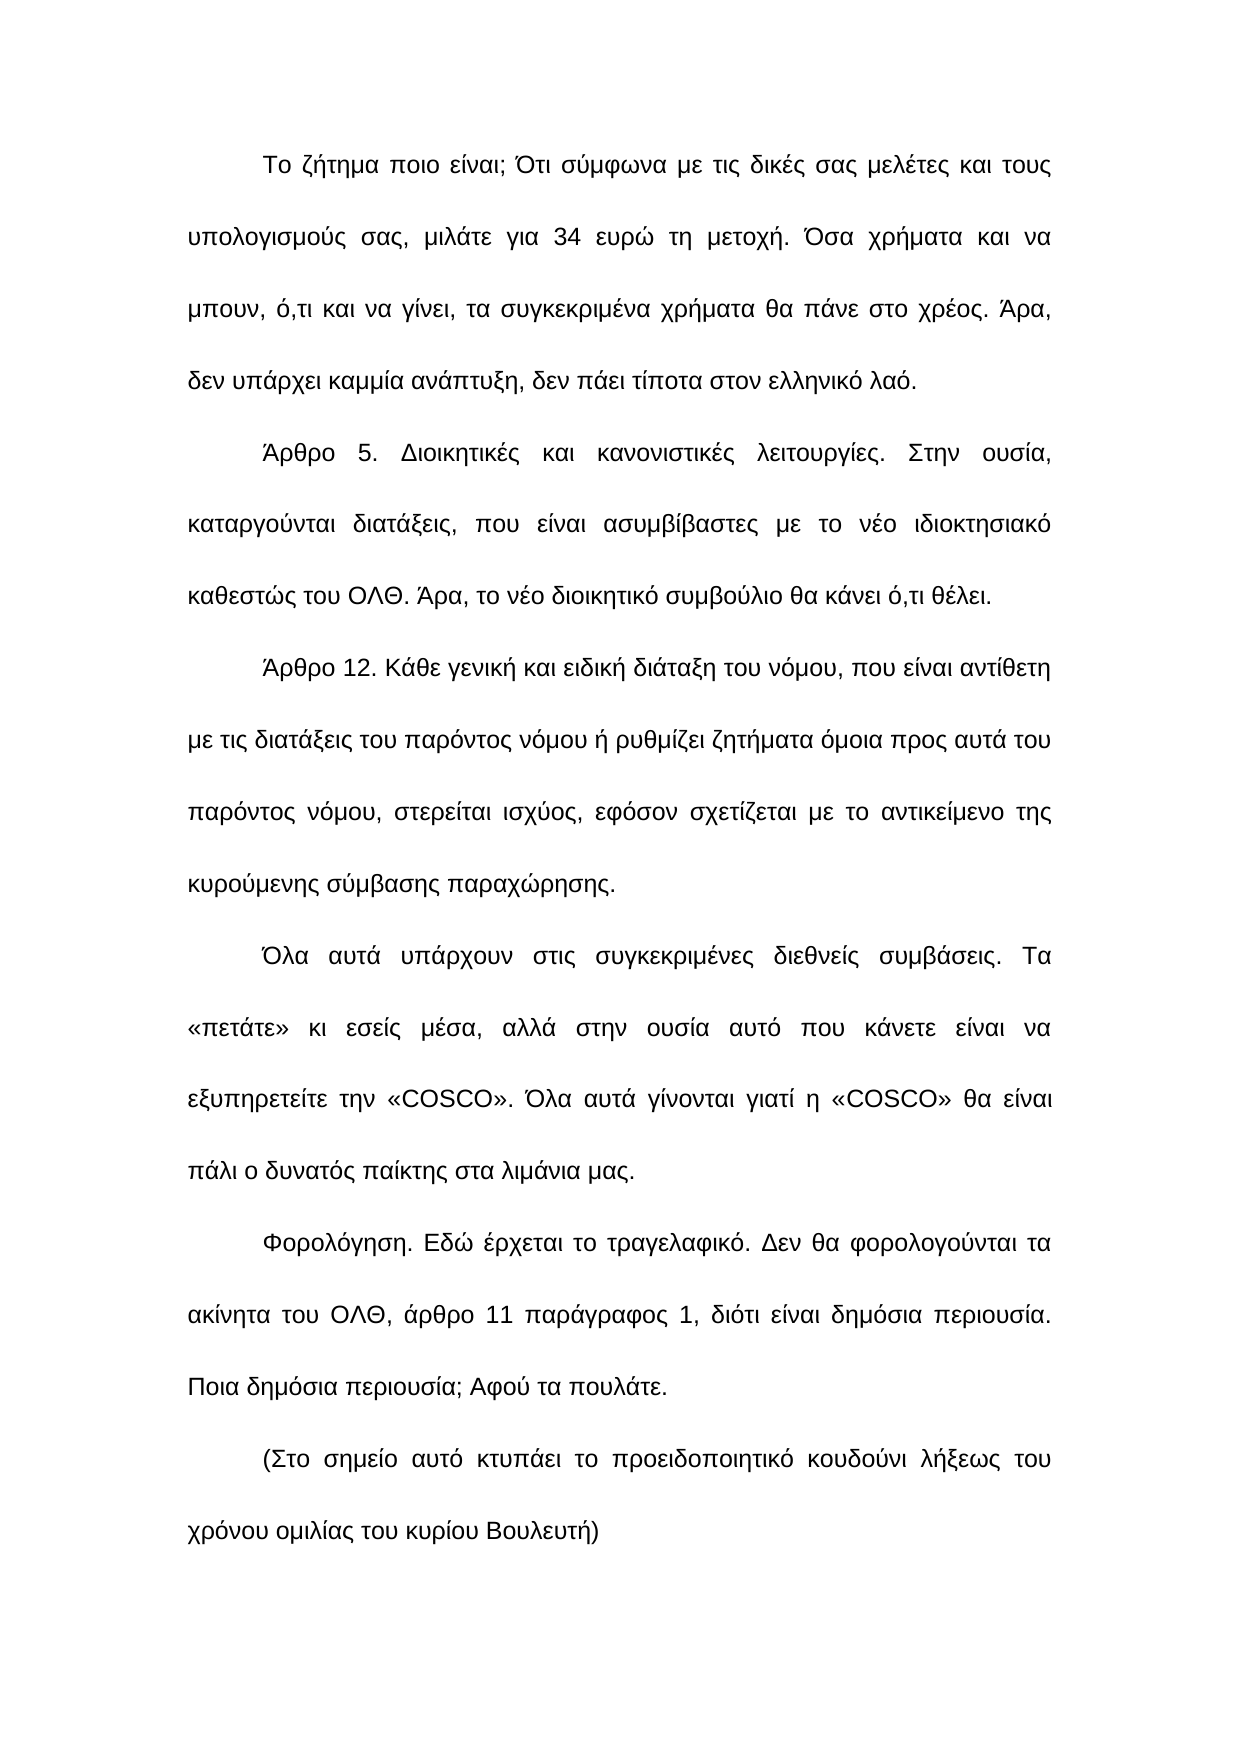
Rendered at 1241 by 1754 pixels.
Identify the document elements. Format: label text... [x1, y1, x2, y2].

text Φορολόγηση. Εδώ έρχεται το τραγελαφικό. Δεν θα φορολογούνται τα ακίνητα του ΟΛΘ, άρθρο 11 παράγραφος 1, διότι είναι δημόσια περιουσία. Ποια δημόσια περιουσία; Αφού τα πουλάτε. [187, 1228, 1053, 1401]
text Άρθρο 5. Διοικητικές και κανονιστικές λειτουργίες. Στην ουσία, καταργούνται διατάξεις, που είναι ασυμβίβαστες με το νέο ιδιοκτησιακό καθεστώς του ΟΛΘ. Άρα, το νέο διοικητικό συμβούλιο θα κάνει ό,τι θέλει. [187, 437, 1053, 610]
text Το ζήτημα ποιο είναι; Ότι σύμφωνα με τις δικές σας μελέτες και τους υπολογισμούς σας, μιλάτε για 34 ευρώ τη μετοχή. Όσα χρήματα και να μπουν, ό,τι και να γίνει, τα συγκεκριμένα χρήματα θα πάνε στο χρέος. Άρα, δεν υπάρχει καμμία ανάπτυξη, δεν πάει τίποτα στον ελληνικό λαό. [187, 150, 1053, 394]
text (Στο σημείο αυτό κτυπάει το προειδοποιητικό κουδούνι λήξεως του χρόνου ομιλίας του κυρίου Βουλευτή) [187, 1444, 1053, 1544]
text Άρθρο 12. Κάθε γενική και ειδική διάταξη του νόμου, που είναι αντίθετη με τις διατάξεις του παρόντος νόμου ή ρυθμίζει ζητήματα όμοια προς αυτά του παρόντος νόμου, στερείται ισχύος, εφόσον σχετίζεται με το αντικείμενο της κυρούμενης σύμβασης παραχώρησης. [187, 653, 1053, 897]
text Όλα αυτά υπάρχουν στις συγκεκριμένες διεθνείς συμβάσεις. Τα «πετάτε» κι εσείς μέσα, αλλά στην ουσία αυτό που κάνετε είναι να εξυπηρετείτε την «COSCO». Όλα αυτά γίνονται γιατί η «COSCO» θα είναι πάλι ο δυνατός παίκτης στα λιμάνια μας. [187, 941, 1053, 1185]
